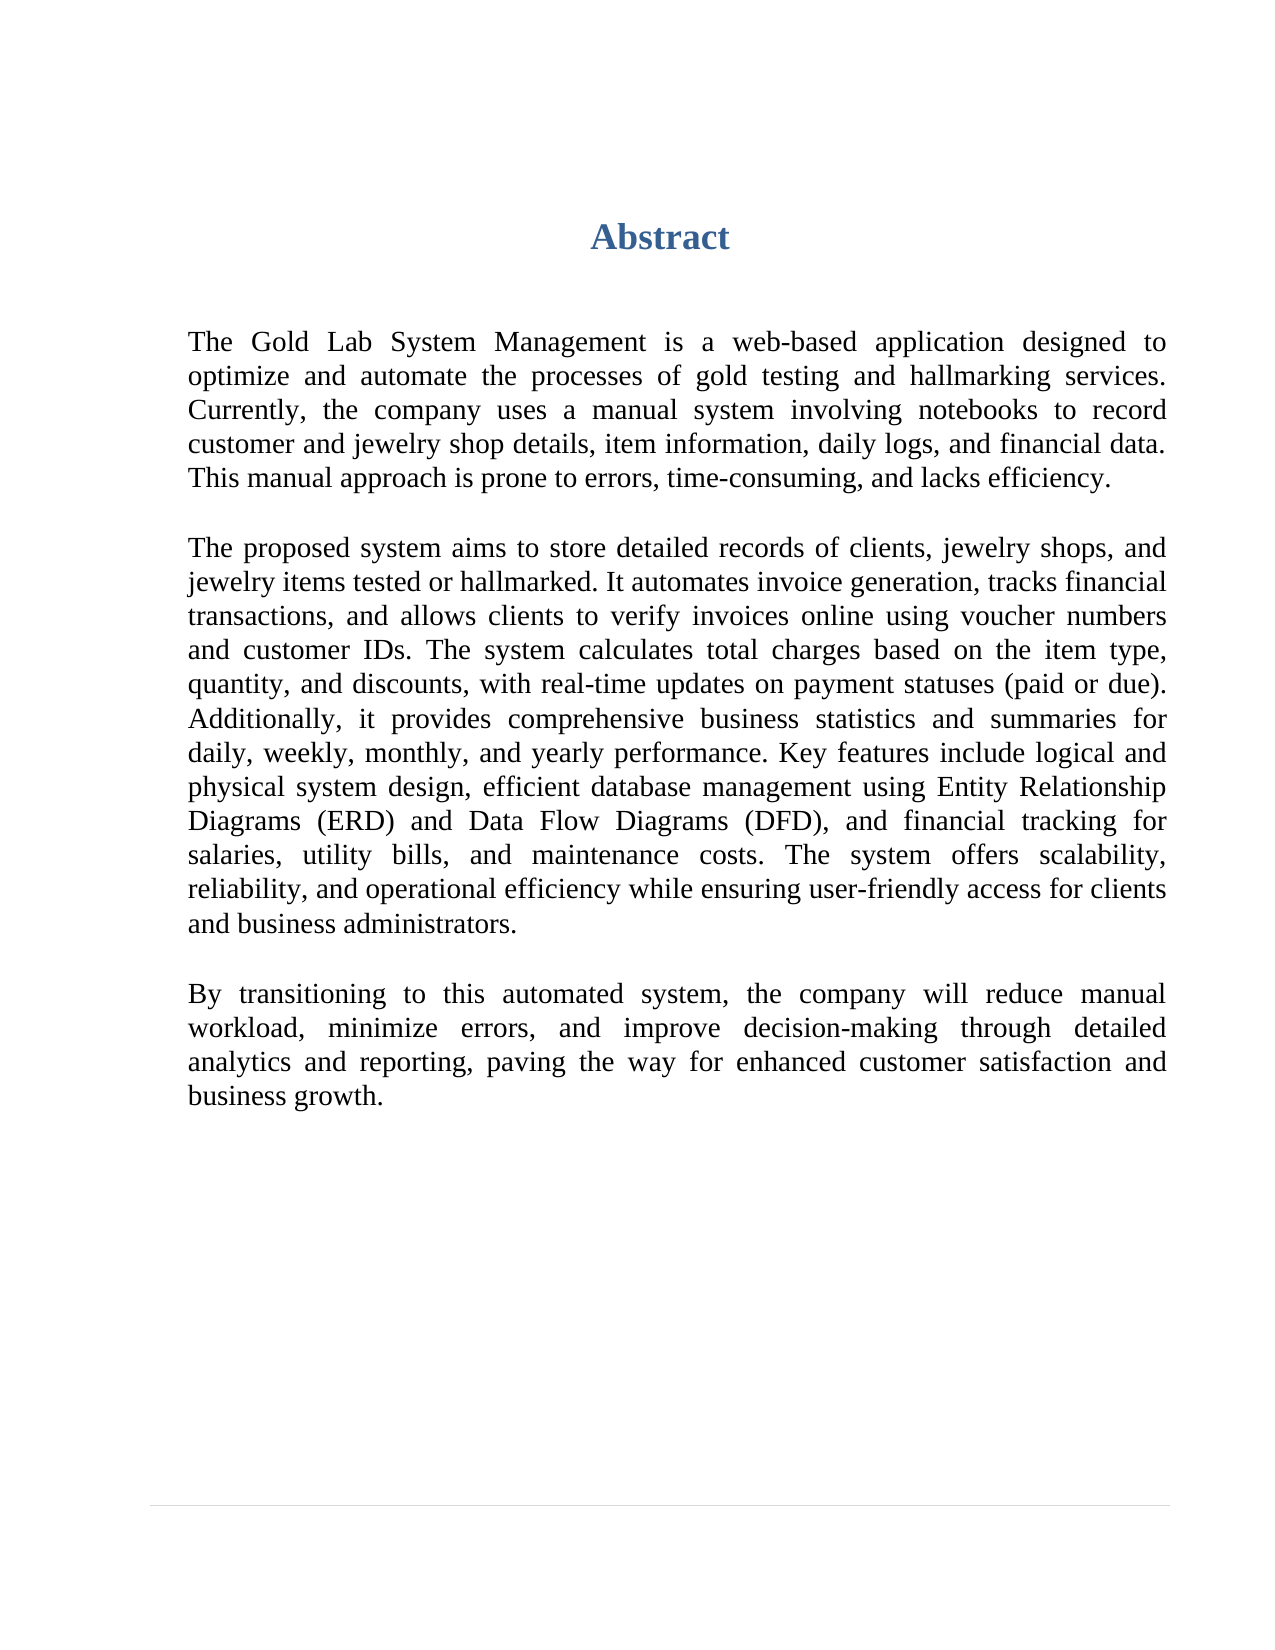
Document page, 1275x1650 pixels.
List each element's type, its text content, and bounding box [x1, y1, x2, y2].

text The Gold Lab System Management is a web-based application designed to optimize and automate the processes of gold testing and hallmarking services. Currently, the company uses a manual system involving notebooks to record customer and jewelry shop details, item information, daily logs, and financial data. This manual approach is prone to errors, time-consuming, and lacks efficiency. [188, 324, 1168, 494]
text The proposed system aims to store detailed records of clients, jewelry shops, and jewelry items tested or hallmarked. It automates invoice generation, tracks financial transactions, and allows clients to verify invoices online using voucher numbers and customer IDs. The system calculates total charges based on the item type, quantity, and discounts, with real-time updates on payment statuses (paid or due). Additionally, it provides comprehensive business statistics and summaries for daily, weekly, monthly, and yearly performance. Key features include logical and physical system design, efficient database management using Entity Relationship Diagrams (ERD) and Data Flow Diagrams (DFD), and financial tracking for salaries, utility bills, and maintenance costs. The system offers scalability, reliability, and operational efficiency while ensuring user-friendly access for clients and business administrators. [188, 530, 1168, 939]
subtitle Abstract [150, 215, 1170, 258]
text By transitioning to this automated system, the company will reduce manual workload, minimize errors, and improve decision-making through detailed analytics and reporting, paving the way for enhanced customer satisfaction and business growth. [188, 976, 1168, 1112]
